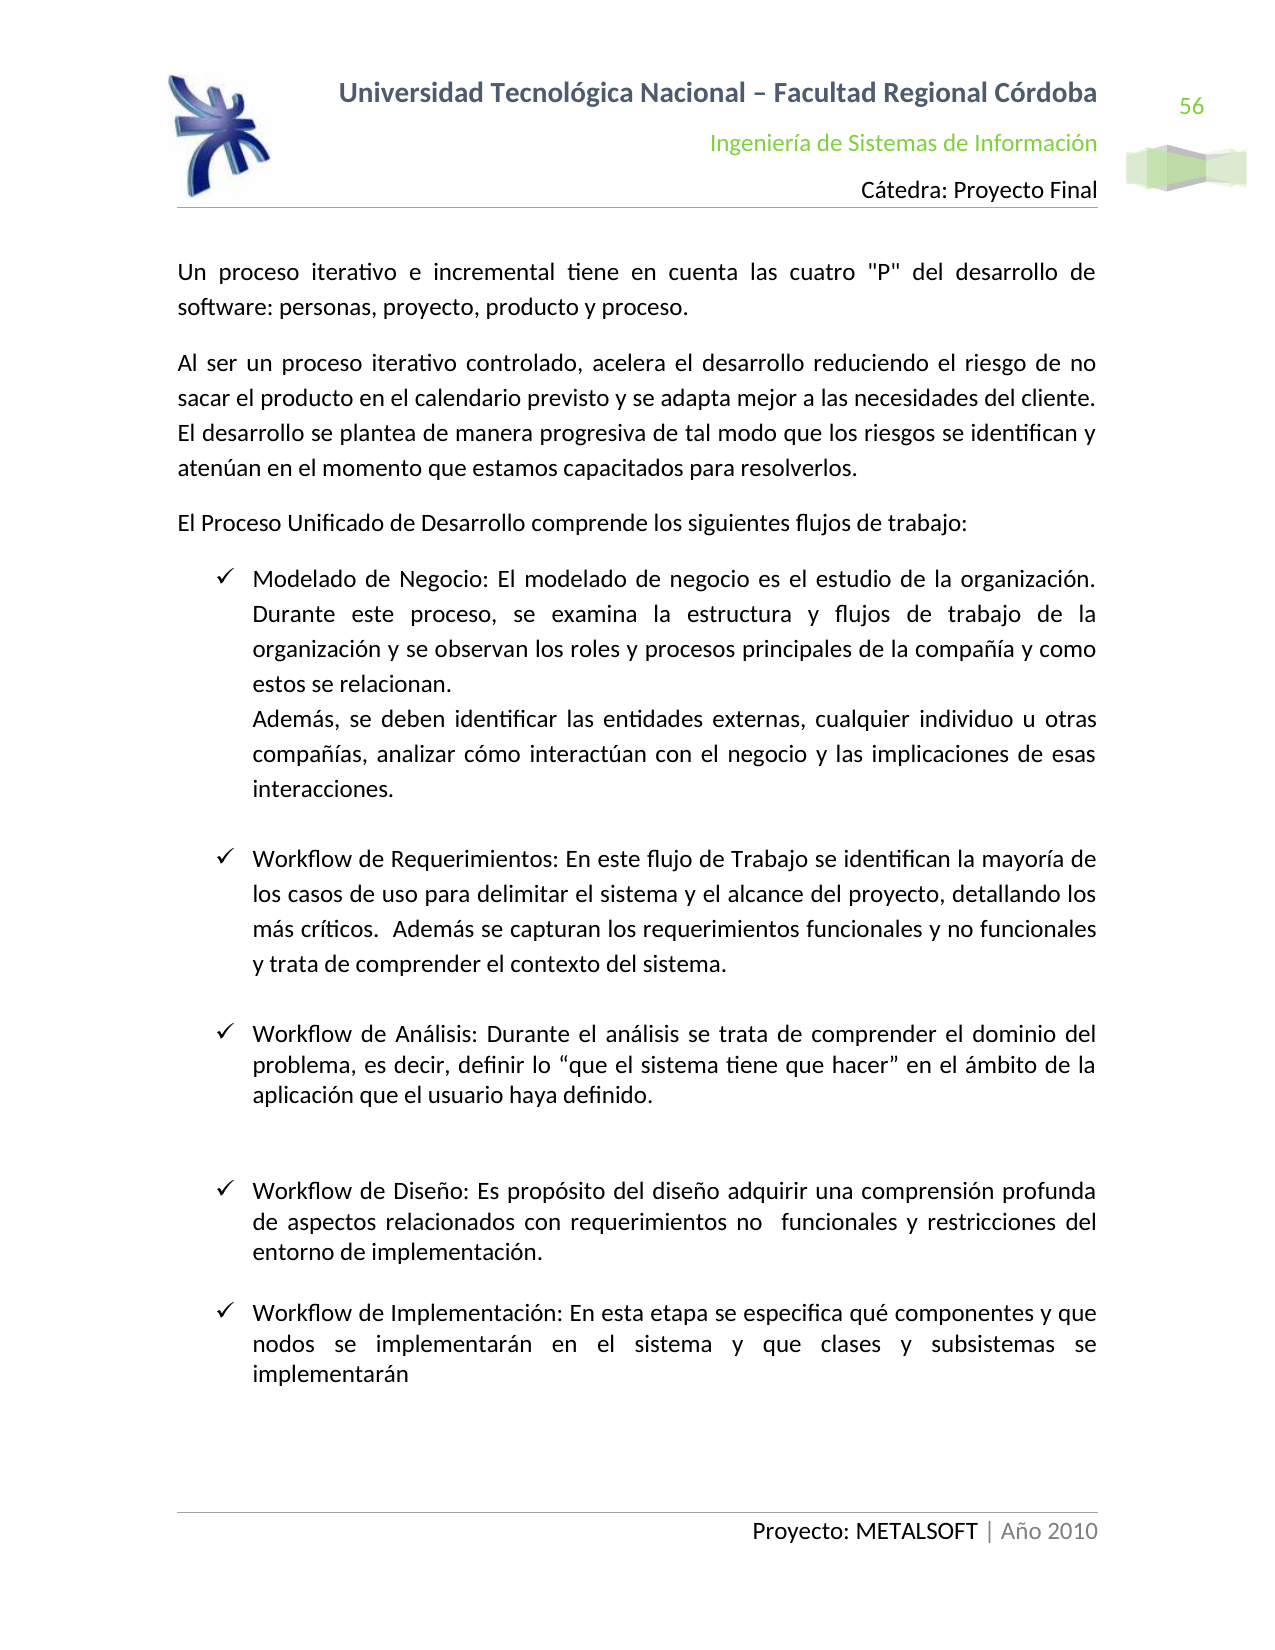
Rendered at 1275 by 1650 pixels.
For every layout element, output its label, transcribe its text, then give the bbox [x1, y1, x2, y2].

text Al ser un proceso iterativo controlado, acelera el desarrollo reduciendo el riesgo de no sacar el producto en el calendario previsto y se adapta mejor a las necesidades del cliente. El desarrollo se plantea de manera progresiva de tal modo que los riesgos se identifican y atenúan en el momento que estamos capacitados para resolverlos. [177, 347, 1098, 482]
text El Proceso Unificado de Desarrollo comprende los siguientes flujos de trabajo: [177, 507, 1098, 538]
picture [167, 74, 272, 199]
list Workflow de Requerimientos: En este flujo de Trabajo se identifican la mayoría de los casos de uso para delimitar el sistema y el alcance del proyecto, detallando los más críticos. Además se capturan los requerimientos funcionales y no funcionales y trata de comprender el contexto del sistema. [215, 843, 1098, 979]
list Workflow de Diseño: Es propósito del diseño adquirir una comprensión profunda de aspectos relacionados con requerimientos no funcionales y restricciones del entorno de implementación. [215, 1175, 1098, 1267]
list Modelado de Negocio: El modelado de negocio es el estudio de la organización. Durante este proceso, se examina la estructura y flujos de trabajo de la organización y se observan los roles y procesos principales de la compañía y como estos se relacionan. [215, 563, 1098, 699]
list Workflow de Análisis: Durante el análisis se trata de comprender el dominio del problema, es decir, definir lo “que el sistema tiene que hacer” en el ámbito de la aplicación que el usuario haya definido. [215, 1018, 1098, 1110]
list Además, se deben identificar las entidades externas, cualquier individuo u otras compañías, analizar cómo interactúan con el negocio y las implicaciones de esas interacciones. [252, 703, 1098, 804]
text Un proceso iterativo e incremental tiene en cuenta las cuatro "P" del desarrollo de software: personas, proyecto, producto y proceso. [177, 256, 1098, 321]
list Workflow de Implementación: En esta etapa se especifica qué componentes y que nodos se implementarán en el sistema y que clases y subsistemas se implementarán [215, 1297, 1098, 1389]
